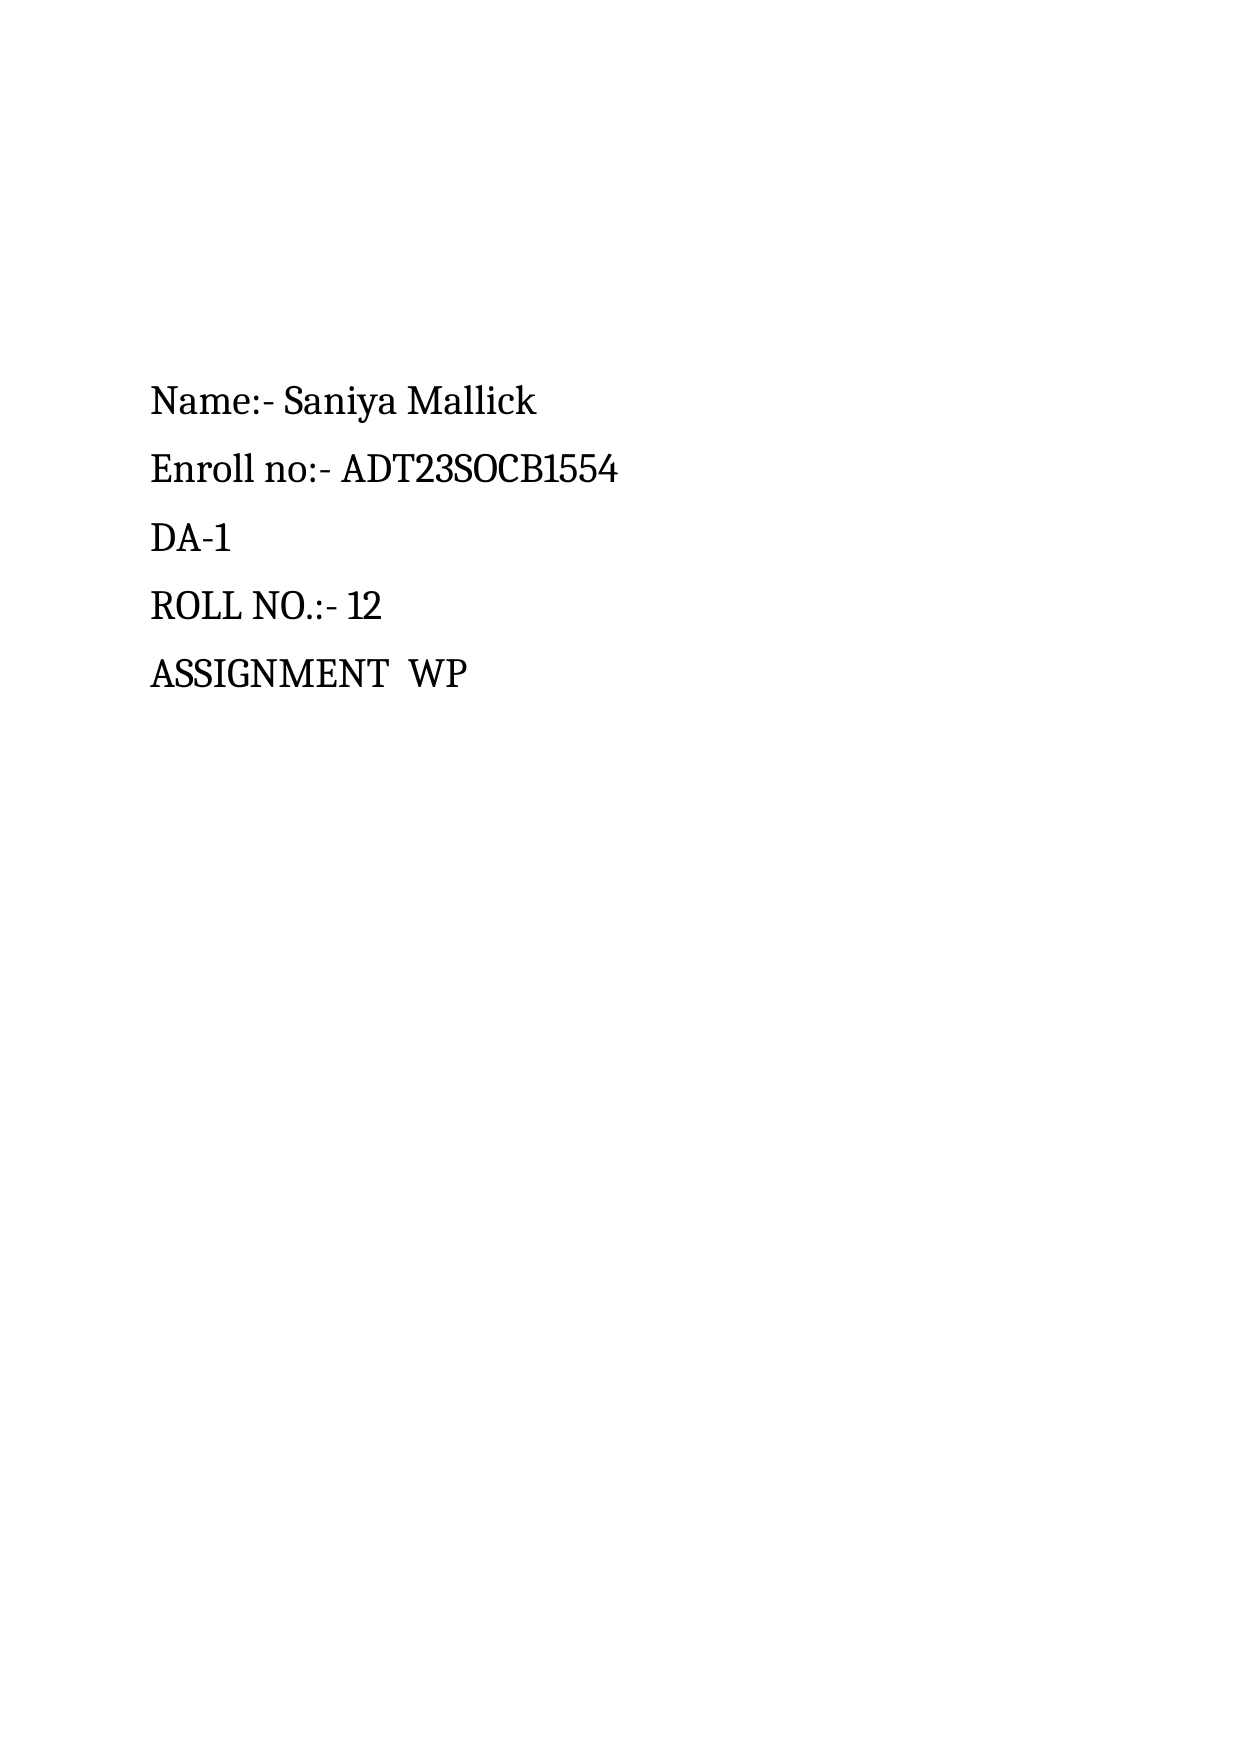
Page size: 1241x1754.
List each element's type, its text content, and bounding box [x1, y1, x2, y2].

text ROLL NO.:- 12 [150, 582, 1090, 630]
text Name:- Saniya Mallick [150, 377, 1090, 425]
text DA-1 [150, 513, 1090, 561]
text Enroll no:- ADT23SOCB1554 [150, 445, 1090, 493]
text ASSIGNMENT WP [150, 650, 1090, 698]
